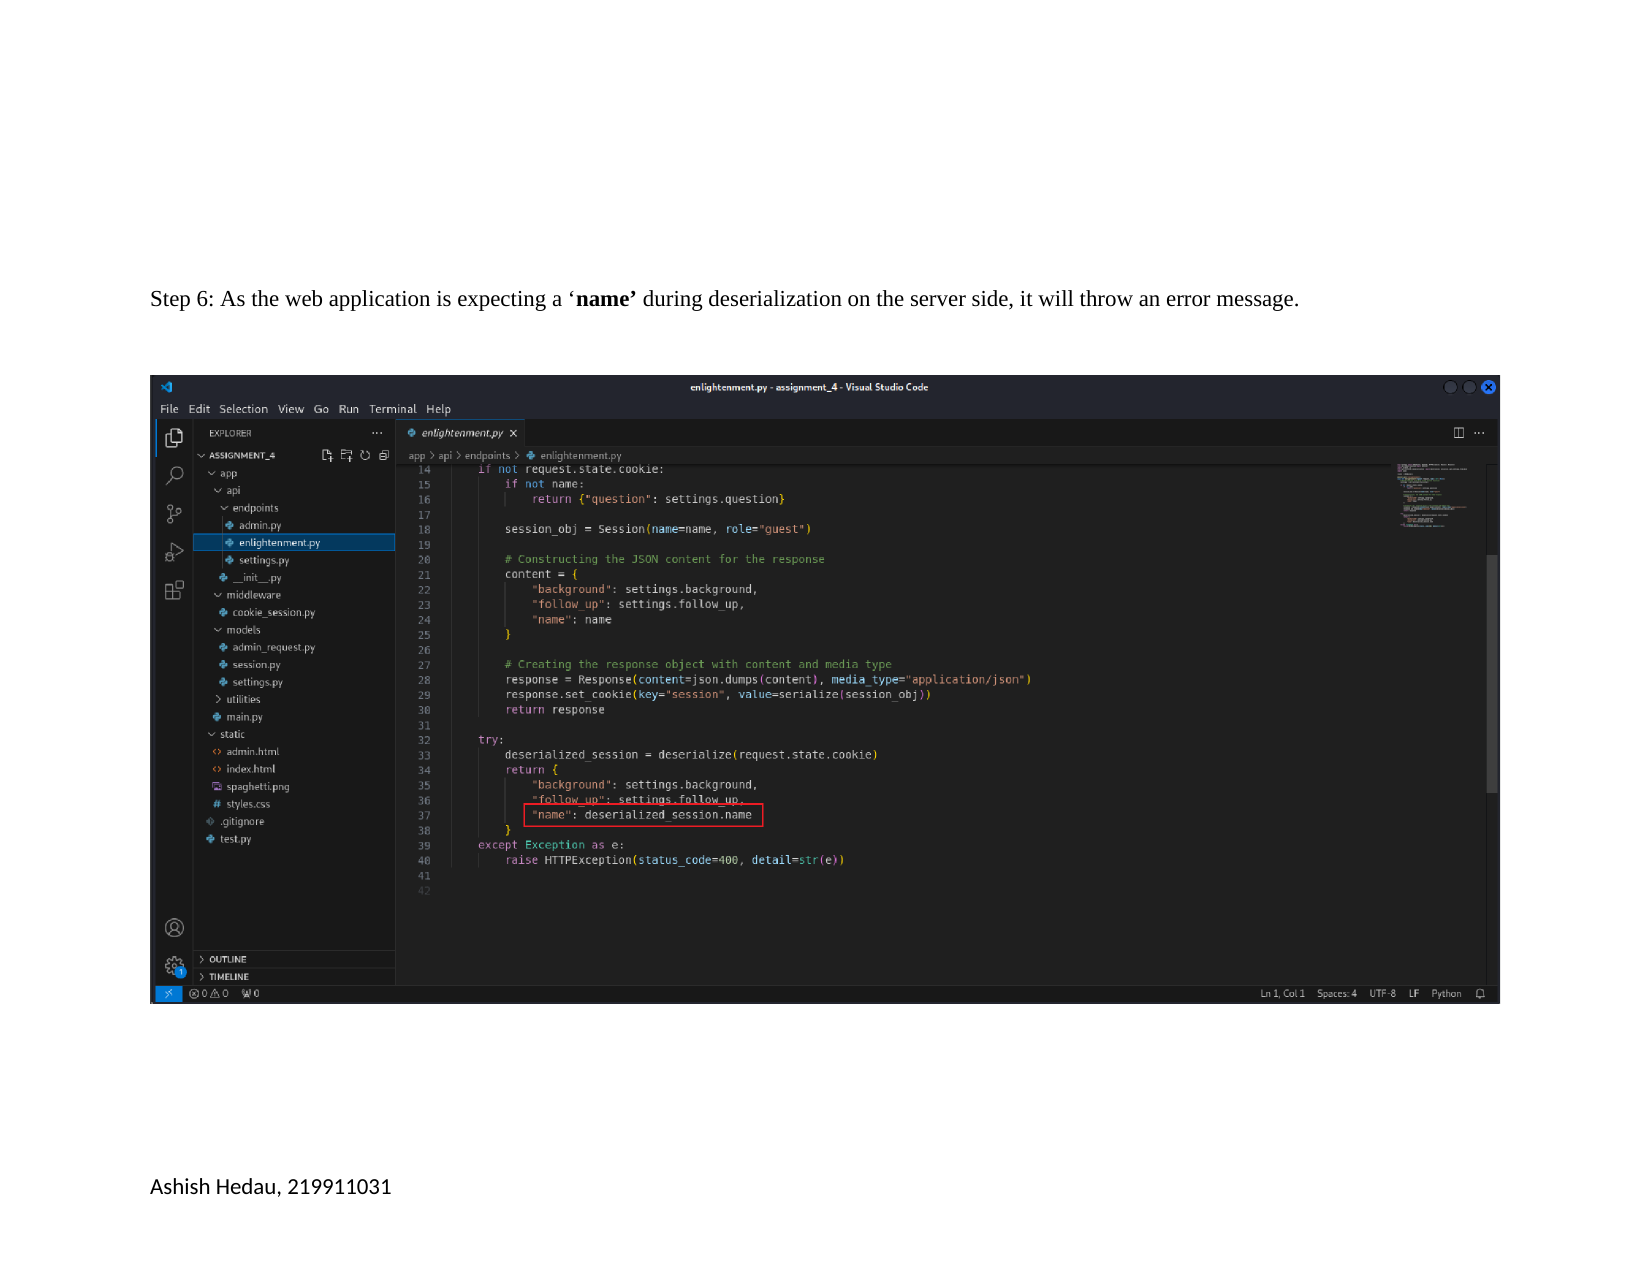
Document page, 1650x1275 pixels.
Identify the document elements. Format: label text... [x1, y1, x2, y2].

text Step 6: As the web application is expecting a ‘name’ during deserialization on the server side, it will throw an error message. [150, 285, 1500, 312]
picture [150, 375, 1500, 1004]
